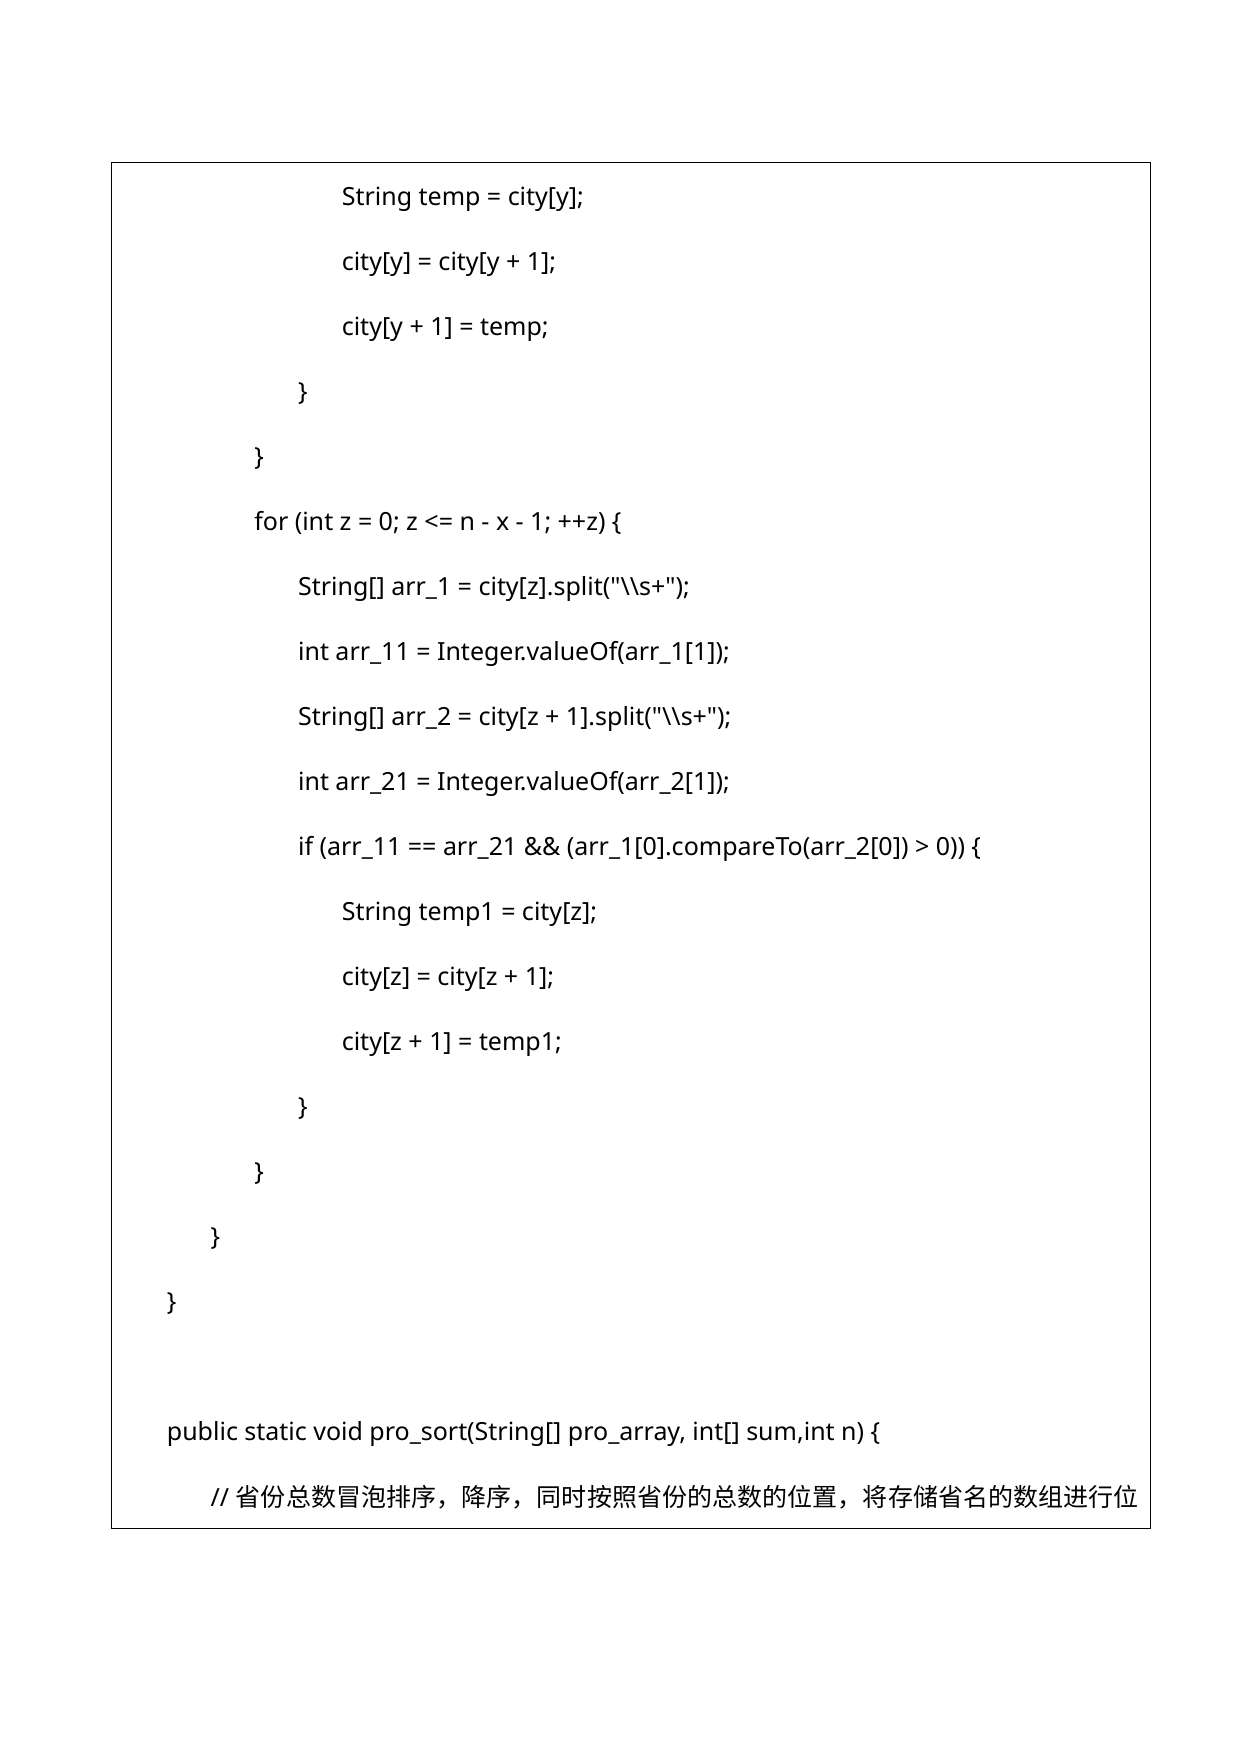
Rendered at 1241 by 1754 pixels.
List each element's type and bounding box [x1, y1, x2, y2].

table_cell [112, 163, 1150, 1528]
